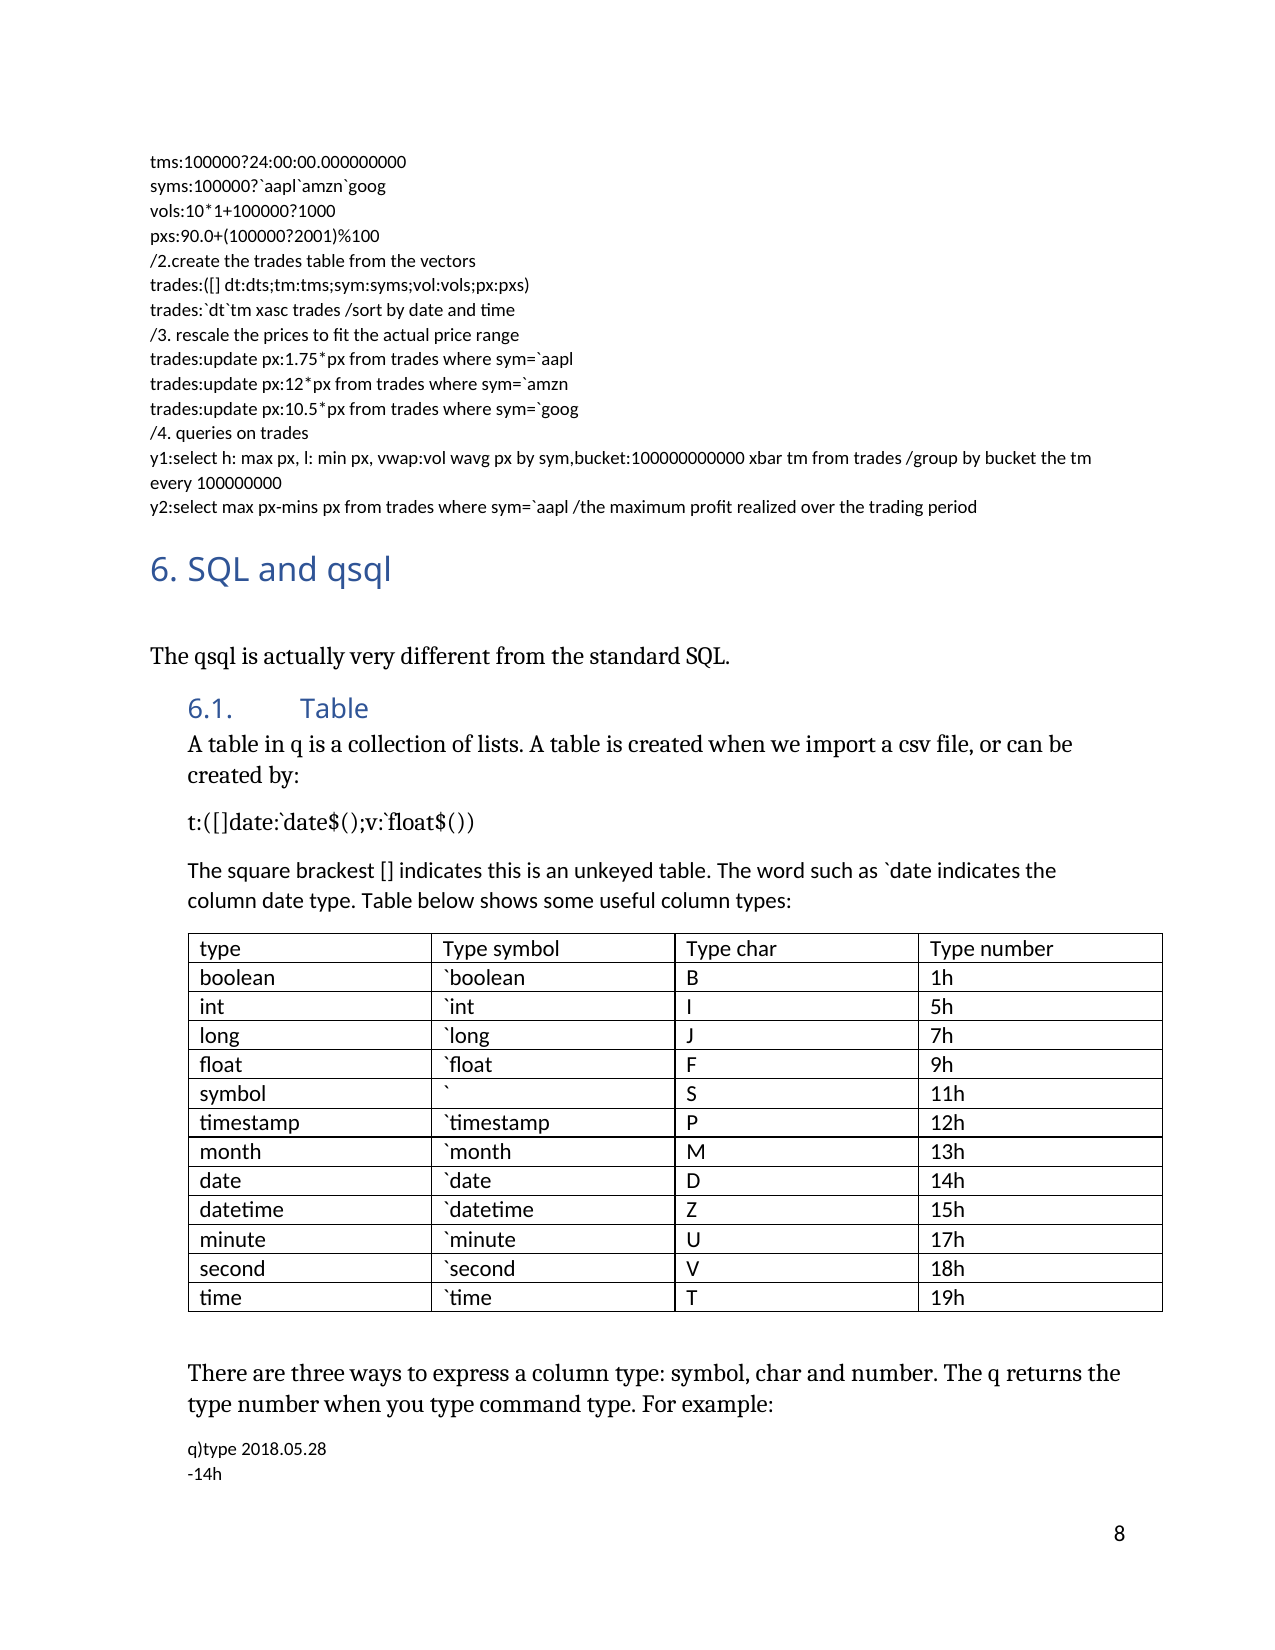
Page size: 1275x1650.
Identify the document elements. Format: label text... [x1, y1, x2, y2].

table_cell `int [432, 992, 674, 1020]
table_cell I [676, 992, 918, 1020]
text /4. queries on trades [150, 422, 1125, 444]
table_cell symbol [189, 1079, 431, 1107]
table_cell P [676, 1109, 918, 1136]
text pxs:90.0+(100000?2001)%100 [150, 224, 1125, 247]
table_cell `date [432, 1167, 674, 1194]
table_cell J [676, 1021, 918, 1049]
table_cell B [676, 963, 918, 991]
table_cell U [676, 1225, 918, 1253]
text The square brackest [] indicates this is an unkeyed table. The word such as `date indicates the column date type. Table below shows some useful column types: [187, 856, 1125, 914]
text y2:select max px-mins px from trades where sym=`aapl /the maximum profit realized over the trading period [150, 496, 1125, 518]
text y1:select h: max px, l: min px, vwap:vol wavg px by sym,bucket:100000000000 xbar tm from trades /group by bucket the tm every 100000000 [150, 446, 1125, 494]
table_cell 18h [919, 1254, 1162, 1282]
table_cell datetime [189, 1196, 431, 1224]
table_cell ` [432, 1079, 674, 1107]
table_cell `float [432, 1050, 674, 1078]
table_cell `timestamp [432, 1109, 674, 1136]
table_cell `long [432, 1021, 674, 1049]
text syms:100000?`aapl`amzn`goog [150, 175, 1125, 198]
text trades:`dt`tm xasc trades /sort by date and time [150, 298, 1125, 321]
table_cell 12h [919, 1109, 1162, 1136]
table_cell `datetime [432, 1196, 674, 1224]
text There are three ways to express a column type: symbol, char and number. The q returns the type number when you type command type. For example: [187, 1359, 1125, 1418]
table_header type [189, 934, 431, 962]
table_cell `minute [432, 1225, 674, 1253]
text vols:10*1+100000?1000 [150, 199, 1125, 222]
table_cell time [189, 1283, 431, 1311]
text trades:update px:12*px from trades where sym=`amzn [150, 372, 1125, 395]
text The qsql is actually very different from the standard SQL. [150, 642, 1125, 671]
text trades:update px:1.75*px from trades where sym=`aapl [150, 347, 1125, 370]
table_cell T [676, 1283, 918, 1311]
table_cell S [676, 1079, 918, 1107]
table_cell long [189, 1021, 431, 1049]
table_cell 19h [919, 1283, 1162, 1311]
table_cell date [189, 1167, 431, 1194]
table_header Type char [676, 934, 918, 962]
table_cell F [676, 1050, 918, 1078]
subtitle Table [187, 690, 1125, 727]
table_cell float [189, 1050, 431, 1078]
table_cell 13h [919, 1138, 1162, 1166]
table_cell boolean [189, 963, 431, 991]
text t:([]date:`date$();v:`float$()) [187, 808, 1125, 837]
table_cell month [189, 1138, 431, 1166]
table_cell 17h [919, 1225, 1162, 1253]
table_cell 14h [919, 1167, 1162, 1194]
table_cell `month [432, 1138, 674, 1166]
subtitle SQL and qsql [150, 545, 1125, 591]
table_cell Z [676, 1196, 918, 1224]
text -14h [187, 1462, 1125, 1485]
table_header Type number [919, 934, 1162, 962]
text q)type 2018.05.28 [187, 1437, 1125, 1460]
table_cell D [676, 1167, 918, 1194]
table_cell 9h [919, 1050, 1162, 1078]
table_cell 15h [919, 1196, 1162, 1224]
table_cell V [676, 1254, 918, 1282]
table_header Type symbol [432, 934, 674, 962]
text trades:([] dt:dts;tm:tms;sym:syms;vol:vols;px:pxs) [150, 273, 1125, 296]
text /3. rescale the prices to fit the actual price range [150, 323, 1125, 346]
table_cell `second [432, 1254, 674, 1282]
text trades:update px:10.5*px from trades where sym=`goog [150, 397, 1125, 420]
table_cell `time [432, 1283, 674, 1311]
table_cell M [676, 1138, 918, 1166]
table_cell int [189, 992, 431, 1020]
table_cell timestamp [189, 1109, 431, 1136]
text /2.create the trades table from the vectors [150, 249, 1125, 272]
text A table in q is a collection of lists. A table is created when we import a csv file, or can be created by: [187, 729, 1125, 789]
table_cell 1h [919, 963, 1162, 991]
table_cell second [189, 1254, 431, 1282]
table_cell minute [189, 1225, 431, 1253]
table_cell `boolean [432, 963, 674, 991]
table_cell 5h [919, 992, 1162, 1020]
text tms:100000?24:00:00.000000000 [150, 150, 1125, 173]
table_cell 11h [919, 1079, 1162, 1107]
table_cell 7h [919, 1021, 1162, 1049]
